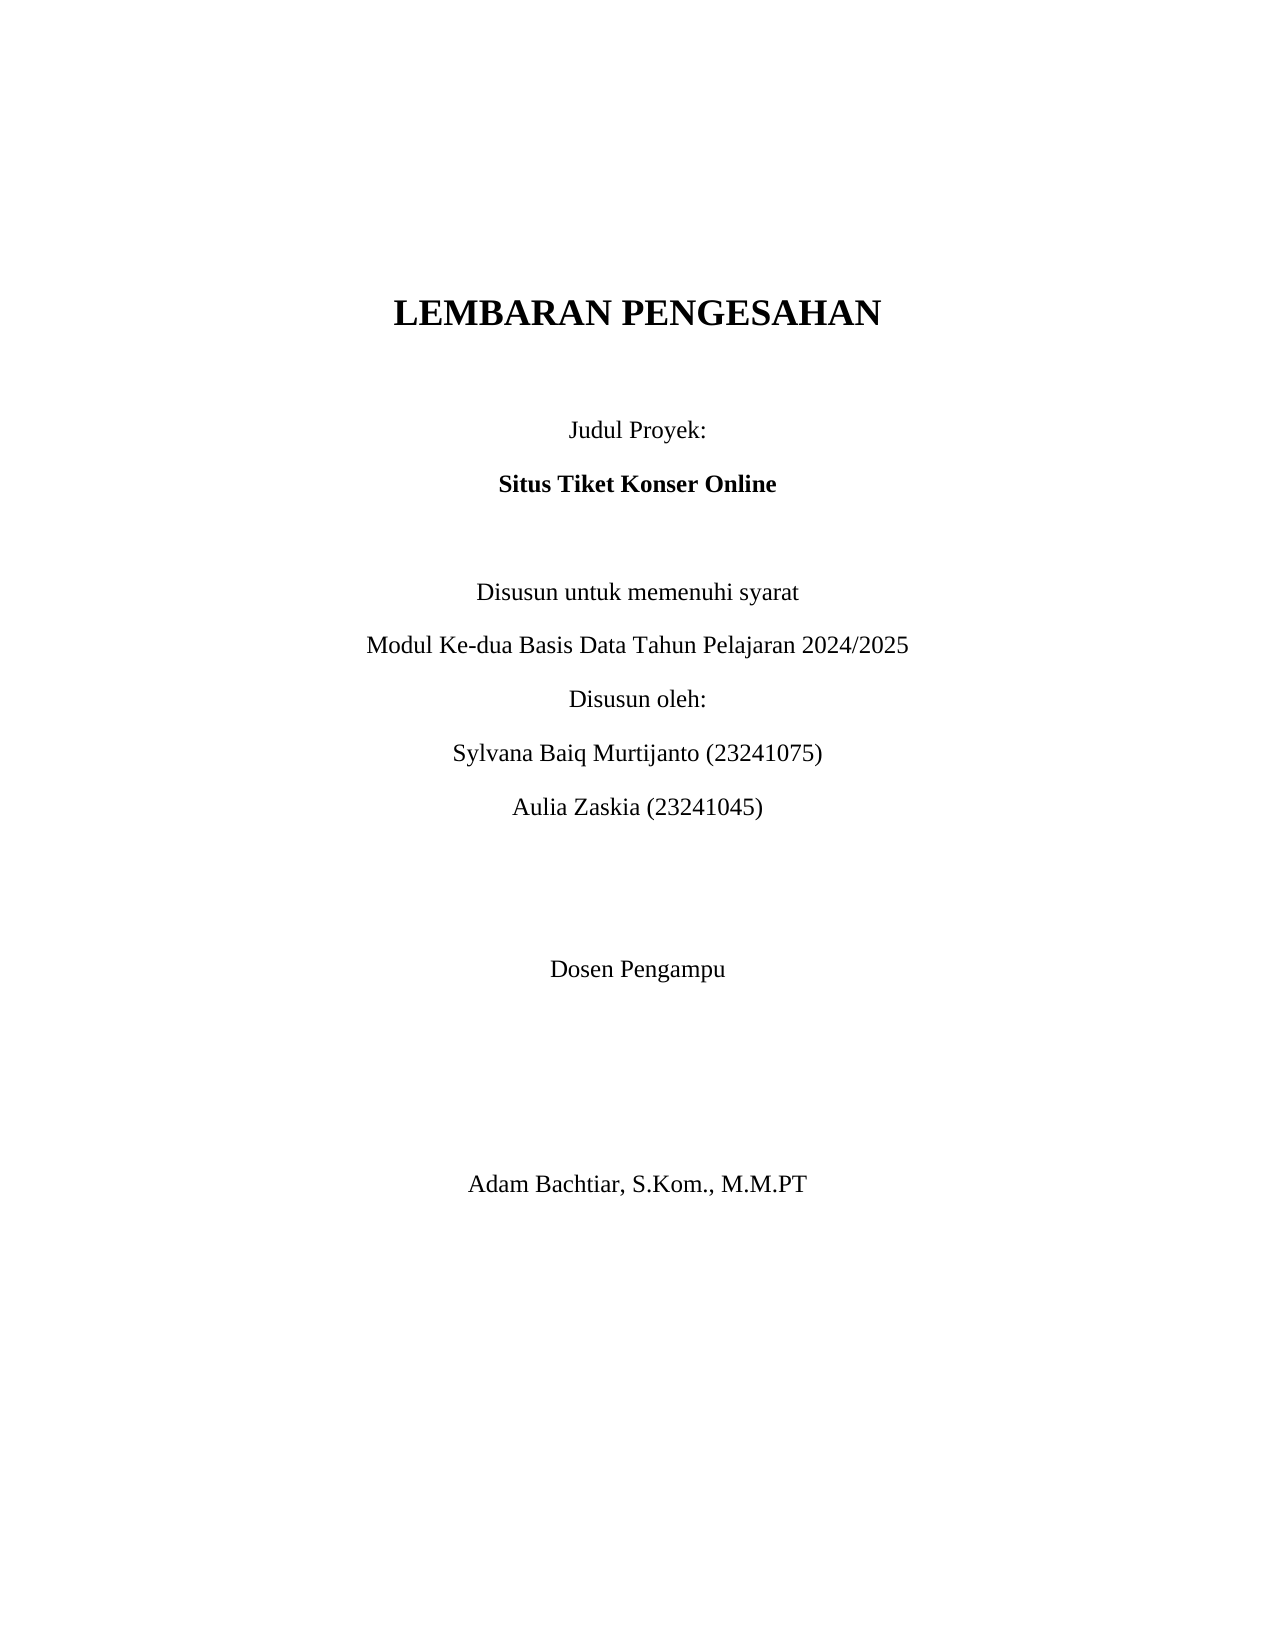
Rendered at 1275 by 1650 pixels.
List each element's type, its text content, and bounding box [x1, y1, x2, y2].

text Modul Ke-dua Basis Data Tahun Pelajaran 2024/2025 [150, 631, 1125, 659]
text Situs Tiket Konser Online [150, 469, 1125, 498]
text Disusun oleh: [150, 684, 1125, 713]
text Aulia Zaskia (23241045) [150, 792, 1125, 821]
text Adam Bachtiar, S.Kom., M.M.PT [150, 1169, 1125, 1198]
text Judul Proyek: [150, 415, 1125, 444]
text LEMBARAN PENGESAHAN [150, 291, 1125, 334]
text Sylvana Baiq Murtijanto (23241075) [150, 738, 1125, 767]
text Dosen Pengampu [150, 954, 1125, 982]
text Disusun untuk memenuhi syarat [150, 577, 1125, 605]
